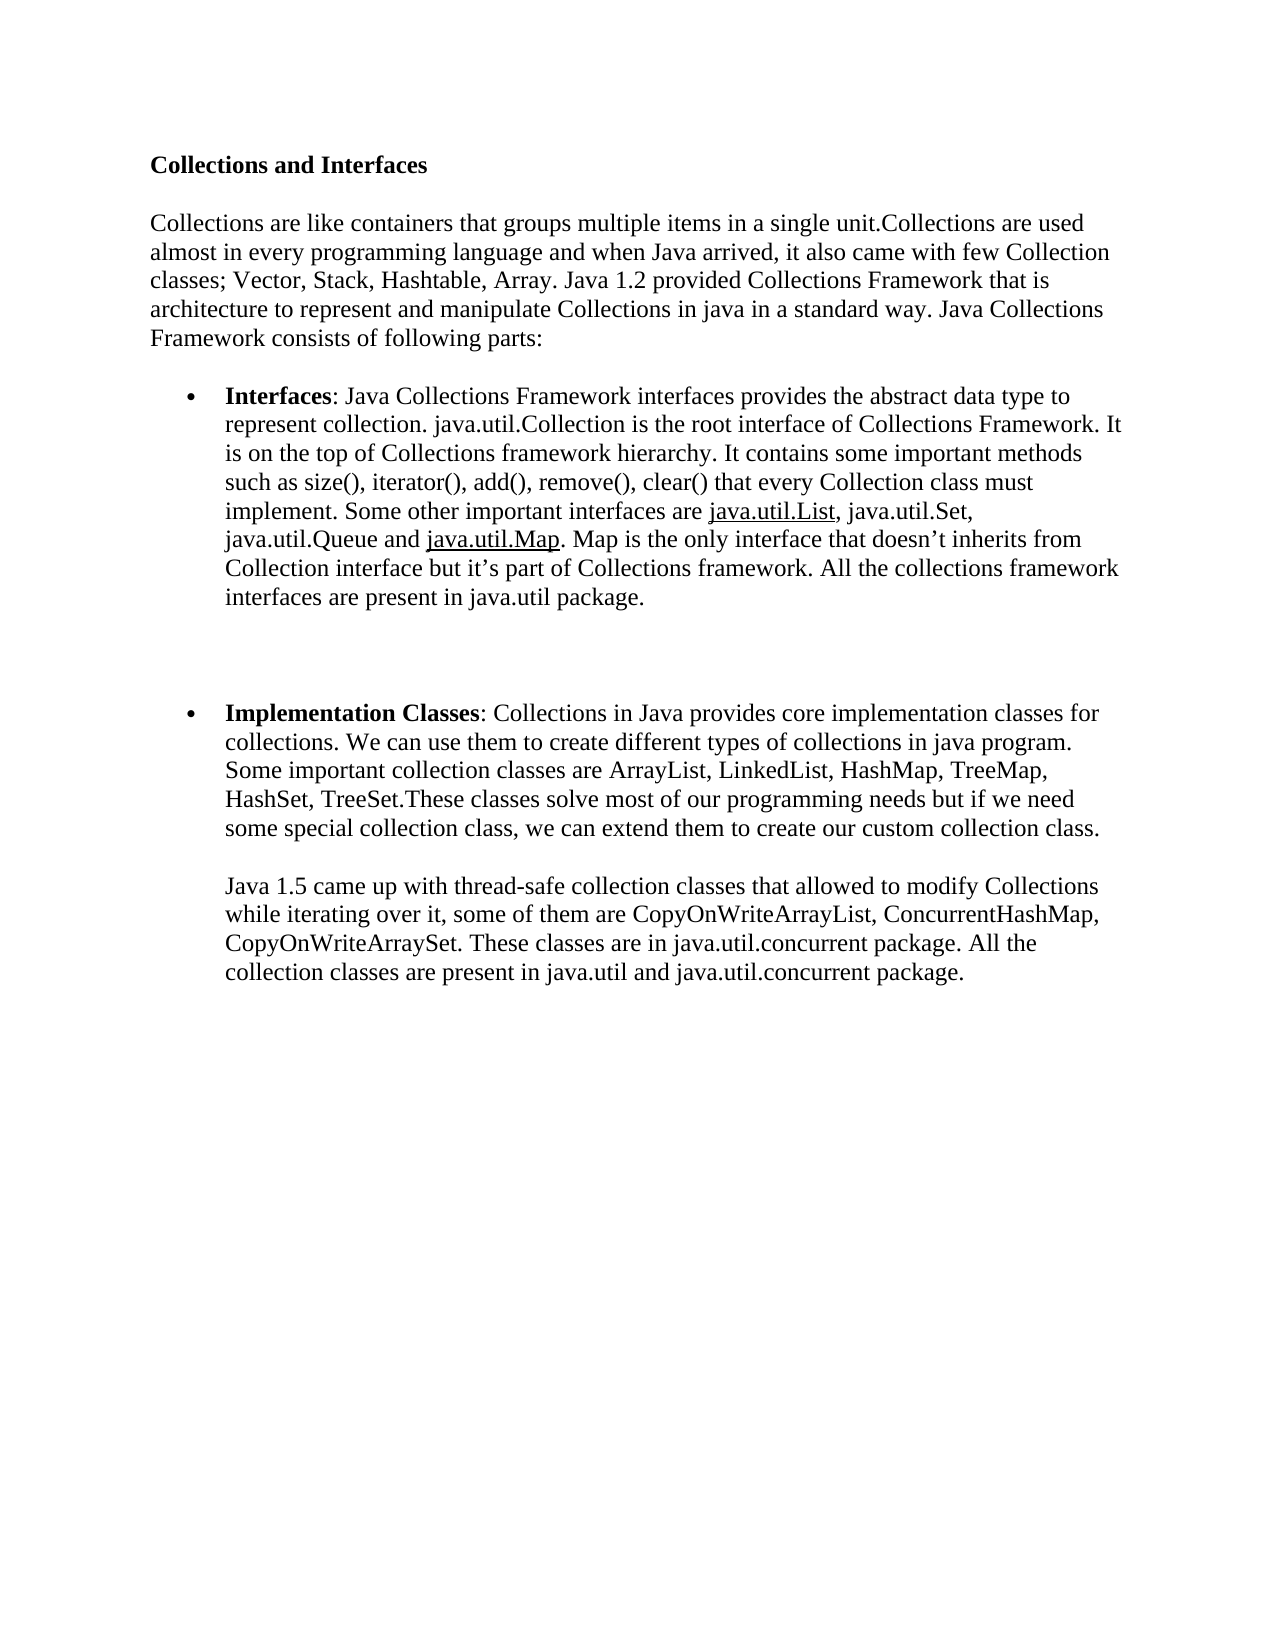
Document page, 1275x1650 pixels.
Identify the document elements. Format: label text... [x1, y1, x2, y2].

text Collections are like containers that groups multiple items in a single unit.Collections are used almost in every programming language and when Java arrived, it also came with few Collection classes; Vector, Stack, Hashtable, Array. Java 1.2 provided Collections Framework that is architecture to represent and manipulate Collections in java in a standard way. Java Collections Framework consists of following parts: [150, 208, 1125, 352]
text Java 1.5 came up with thread-safe collection classes that allowed to modify Collections while iterating over it, some of them are CopyOnWriteArrayList, ConcurrentHashMap, CopyOnWriteArraySet. These classes are in java.util.concurrent package. All the collection classes are present in java.util and java.util.concurrent package. [225, 871, 1125, 986]
text Collections and Interfaces [150, 150, 1125, 179]
list Implementation Classes: Collections in Java provides core implementation classes for collections. We can use them to create different types of collections in java program. Some important collection classes are ArrayList, LinkedList, HashMap, TreeMap, HashSet, TreeSet.These classes solve most of our programming needs but if we need some special collection class, we can extend them to create our custom collection class. [187, 698, 1125, 842]
list Interfaces: Java Collections Framework interfaces provides the abstract data type to represent collection. java.util.Collection is the root interface of Collections Framework. It is on the top of Collections framework hierarchy. It contains some important methods such as size(), iterator(), add(), remove(), clear() that every Collection class must implement. Some other important interfaces are java.util.List, java.util.Set, java.util.Queue and java.util.Map. Map is the only interface that doesn’t inherits from Collection interface but it’s part of Collections framework. All the collections framework interfaces are present in java.util package. [187, 381, 1125, 611]
